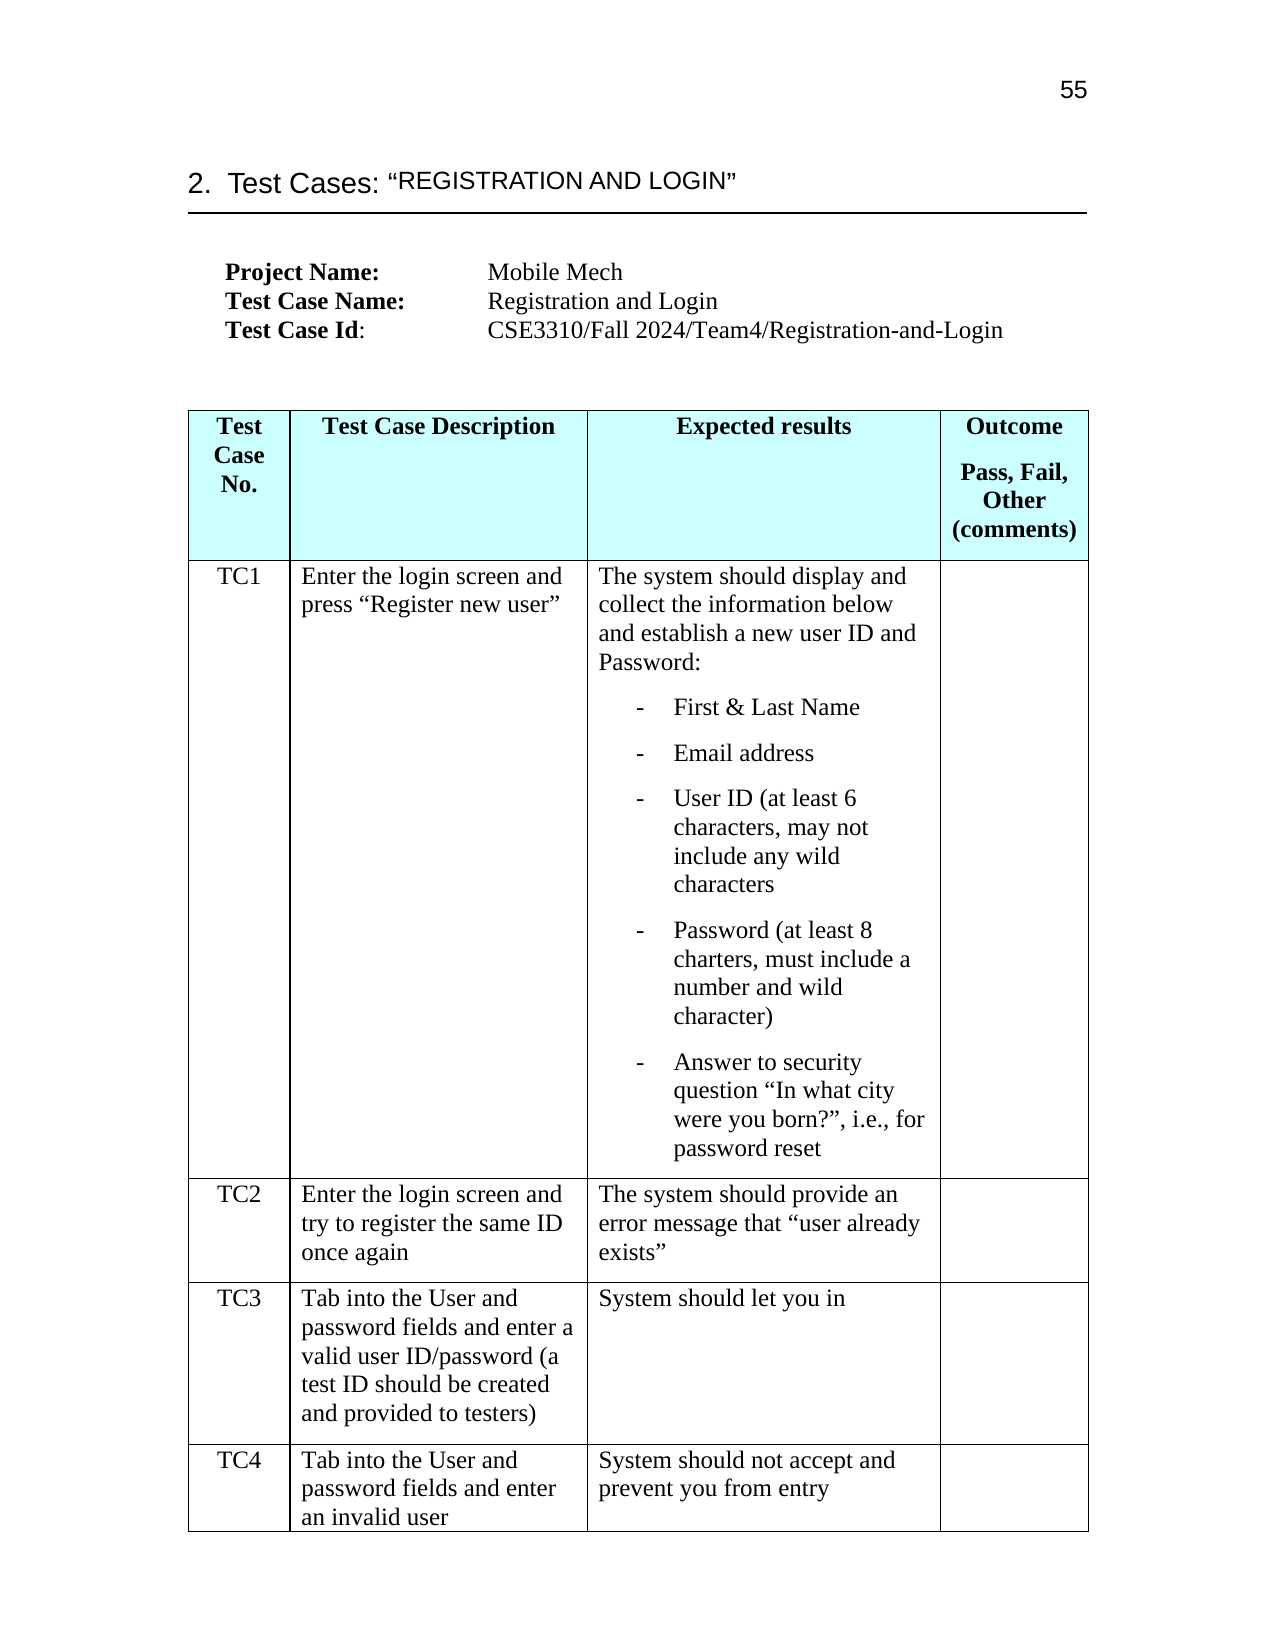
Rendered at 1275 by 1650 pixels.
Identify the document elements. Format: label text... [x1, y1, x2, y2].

text Test Case Id: CSE3310/Fall 2024/Team4/Registration-and-Login [225, 315, 1087, 343]
text Project Name: Mobile Mech [225, 257, 1087, 286]
subtitle 2. Test Cases: “REGISTRATION AND LOGIN” [187, 166, 1087, 200]
text Test Case Name: Registration and Login [225, 286, 1087, 315]
